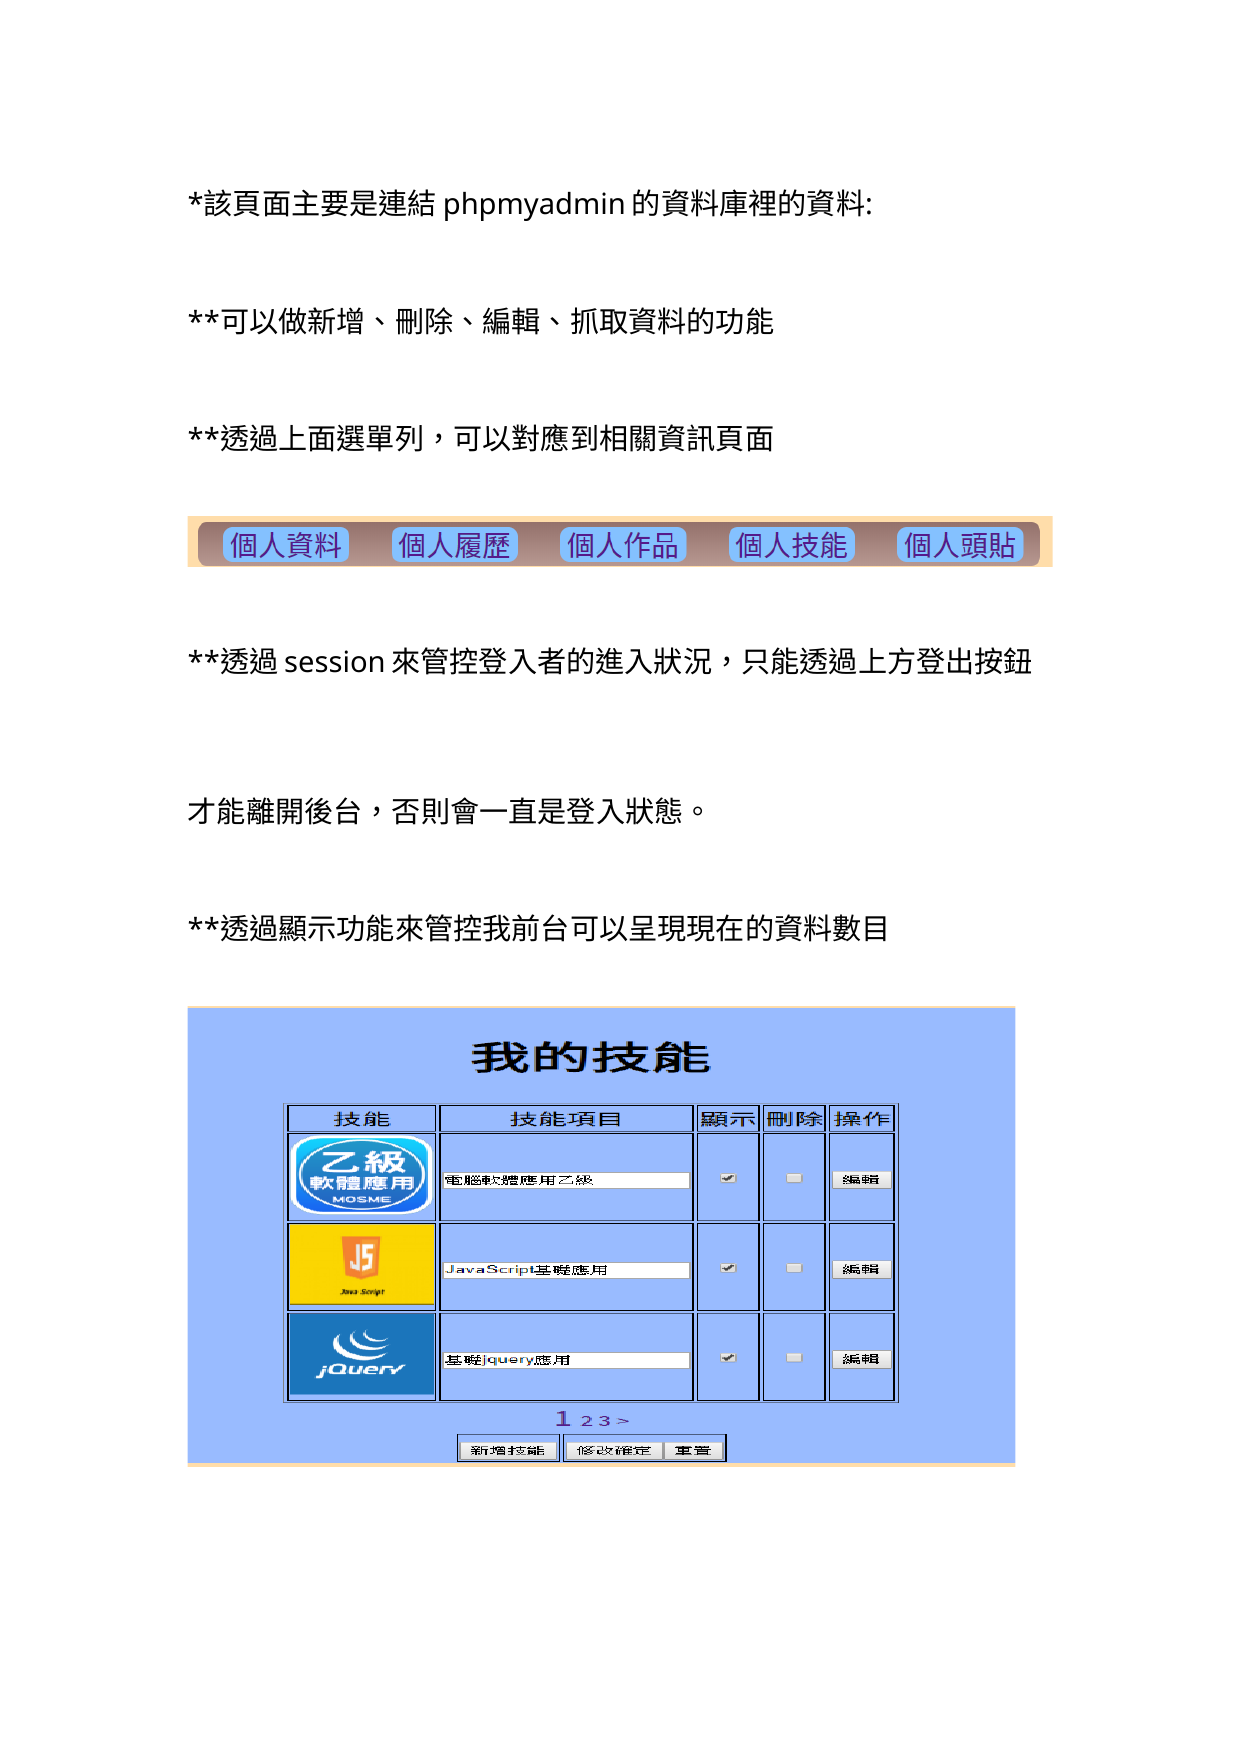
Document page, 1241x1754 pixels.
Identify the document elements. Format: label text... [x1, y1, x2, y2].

text *該頁面主要是連結phpmyadmin的資料庫裡的資料: [187, 164, 1053, 239]
picture [187, 1006, 1016, 1467]
picture [187, 516, 1053, 567]
text **透過上面選單列，可以對應到相關資訊頁面 [187, 399, 1053, 474]
text **可以做新增、刪除、編輯、抓取資料的功能 [187, 282, 1053, 357]
text **透過顯示功能來管控我前台可以呈現現在的資料數目 [187, 889, 1053, 964]
text **透過session來管控登入者的進入狀況，只能透過上方登出按鈕才能離開後台，否則會一直是登入狀態。 [187, 622, 1053, 847]
